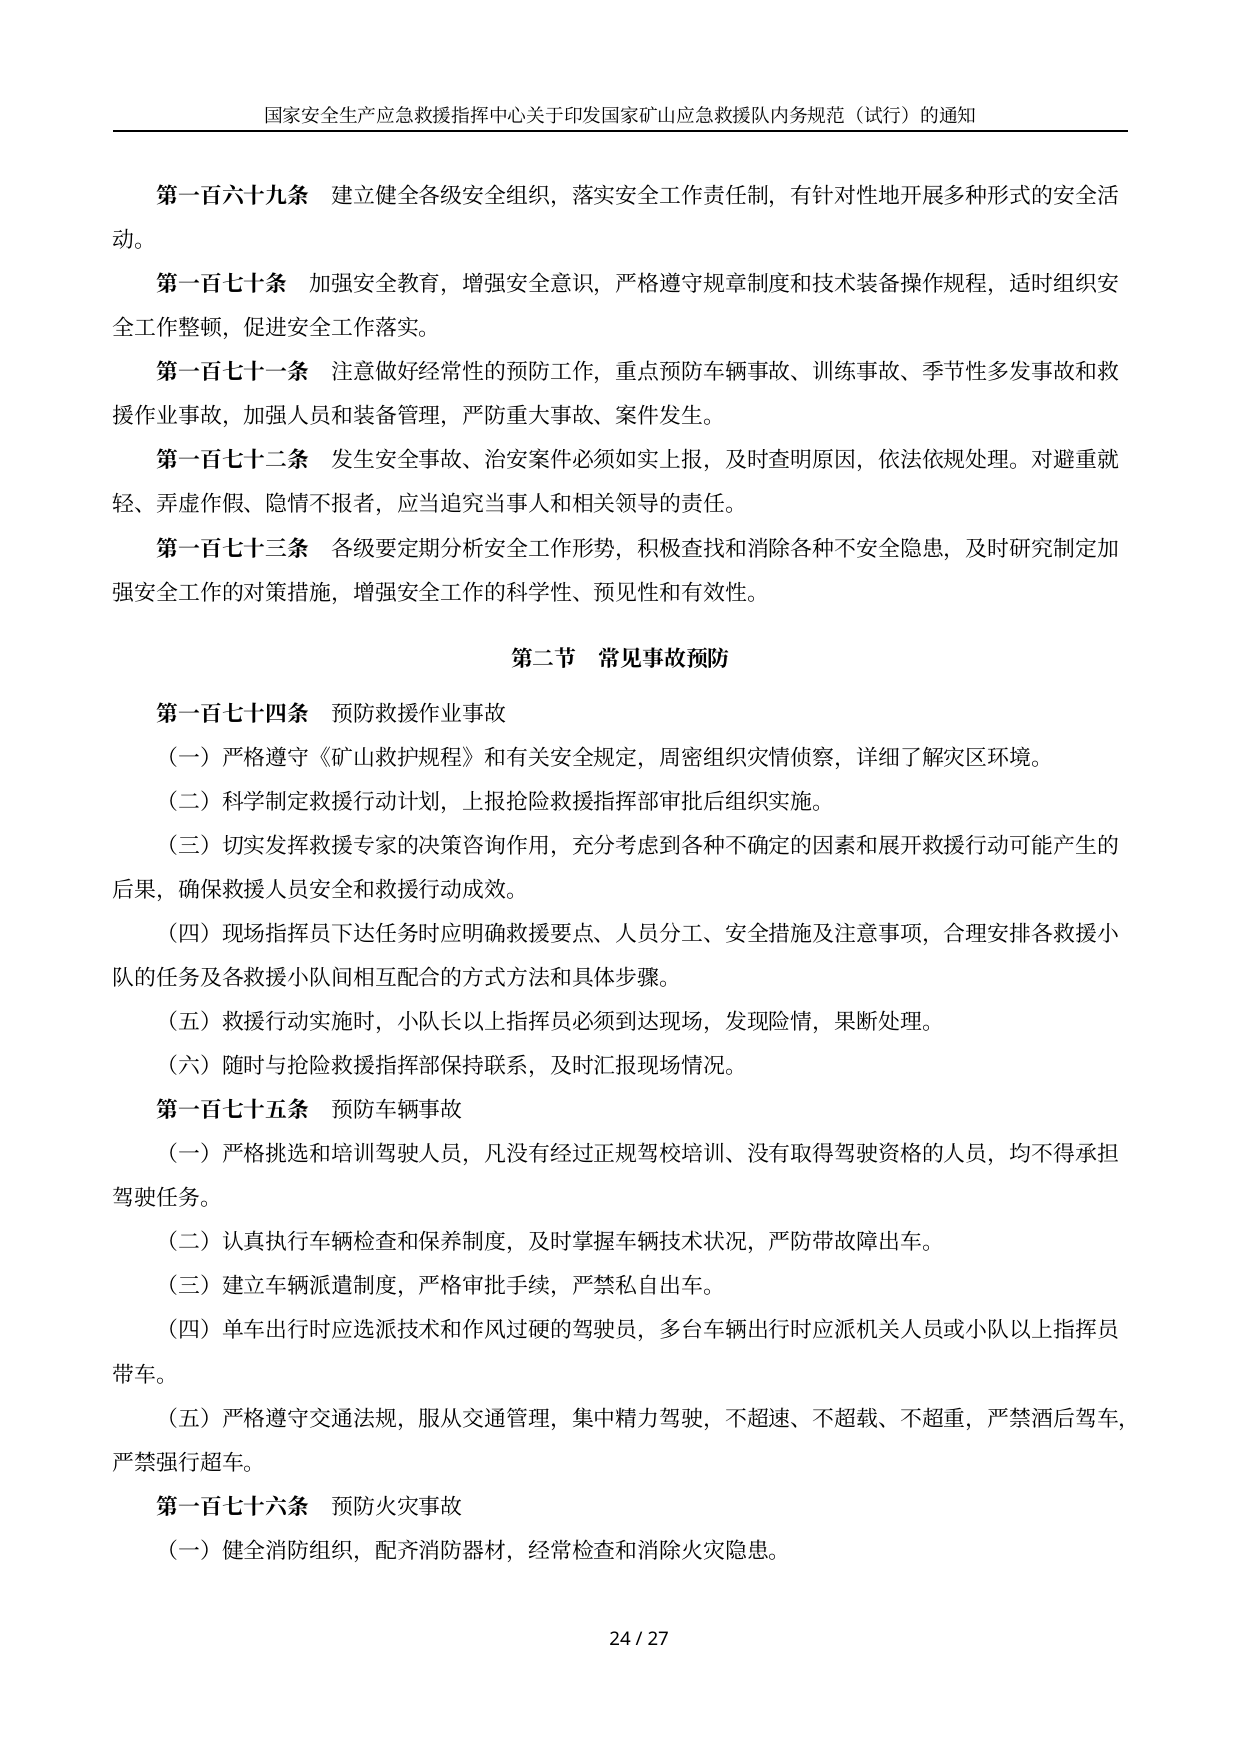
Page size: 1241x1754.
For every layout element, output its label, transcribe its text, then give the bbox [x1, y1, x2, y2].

text （三）切实发挥救援专家的决策咨询作用，充分考虑到各种不确定的因素和展开救援行动可能产生的后果，确保救援人员安全和救援行动成效。 [112, 822, 1128, 910]
text （二）科学制定救援行动计划，上报抢险救援指挥部审批后组织实施。 [112, 778, 1128, 822]
text （一）严格挑选和培训驾驶人员，凡没有经过正规驾校培训、没有取得驾驶资格的人员，均不得承担驾驶任务。 [112, 1130, 1128, 1218]
text （四）单车出行时应选派技术和作风过硬的驾驶员，多台车辆出行时应派机关人员或小队以上指挥员带车。 [112, 1306, 1128, 1394]
text 第一百七十三条 各级要定期分析安全工作形势，积极查找和消除各种不安全隐患，及时研究制定加强安全工作的对策措施，增强安全工作的科学性、预见性和有效性。 [112, 524, 1128, 613]
text 第一百七十二条 发生安全事故、治安案件必须如实上报，及时查明原因，依法依规处理。对避重就轻、弄虚作假、隐情不报者，应当追究当事人和相关领导的责任。 [112, 436, 1128, 524]
text 第一百七十一条 注意做好经常性的预防工作，重点预防车辆事故、训练事故、季节性多发事故和救援作业事故，加强人员和装备管理，严防重大事故、案件发生。 [112, 348, 1128, 436]
text （四）现场指挥员下达任务时应明确救援要点、人员分工、安全措施及注意事项，合理安排各救援小队的任务及各救援小队间相互配合的方式方法和具体步骤。 [112, 910, 1128, 998]
text （五）救援行动实施时，小队长以上指挥员必须到达现场，发现险情，果断处理。 [112, 998, 1128, 1042]
text 第一百七十六条 预防火灾事故 [112, 1483, 1128, 1527]
text （五）严格遵守交通法规，服从交通管理，集中精力驾驶，不超速、不超载、不超重，严禁酒后驾车，严禁强行超车。 [112, 1394, 1128, 1483]
subtitle 第二节 常见事故预防 [112, 634, 1128, 679]
text 第一百六十九条 建立健全各级安全组织，落实安全工作责任制，有针对性地开展多种形式的安全活动。 [112, 172, 1128, 260]
text （六）随时与抢险救援指挥部保持联系，及时汇报现场情况。 [112, 1042, 1128, 1086]
text 第一百七十条 加强安全教育，增强安全意识，严格遵守规章制度和技术装备操作规程，适时组织安全工作整顿，促进安全工作落实。 [112, 260, 1128, 348]
text （二）认真执行车辆检查和保养制度，及时掌握车辆技术状况，严防带故障出车。 [112, 1218, 1128, 1262]
text 第一百七十五条 预防车辆事故 [112, 1086, 1128, 1130]
text 第一百七十四条 预防救援作业事故 [112, 689, 1128, 734]
text （一）健全消防组织，配齐消防器材，经常检查和消除火灾隐患。 [112, 1527, 1128, 1571]
text （三）建立车辆派遣制度，严格审批手续，严禁私自出车。 [112, 1262, 1128, 1306]
text （一）严格遵守《矿山救护规程》和有关安全规定，周密组织灾情侦察，详细了解灾区环境。 [112, 734, 1128, 778]
